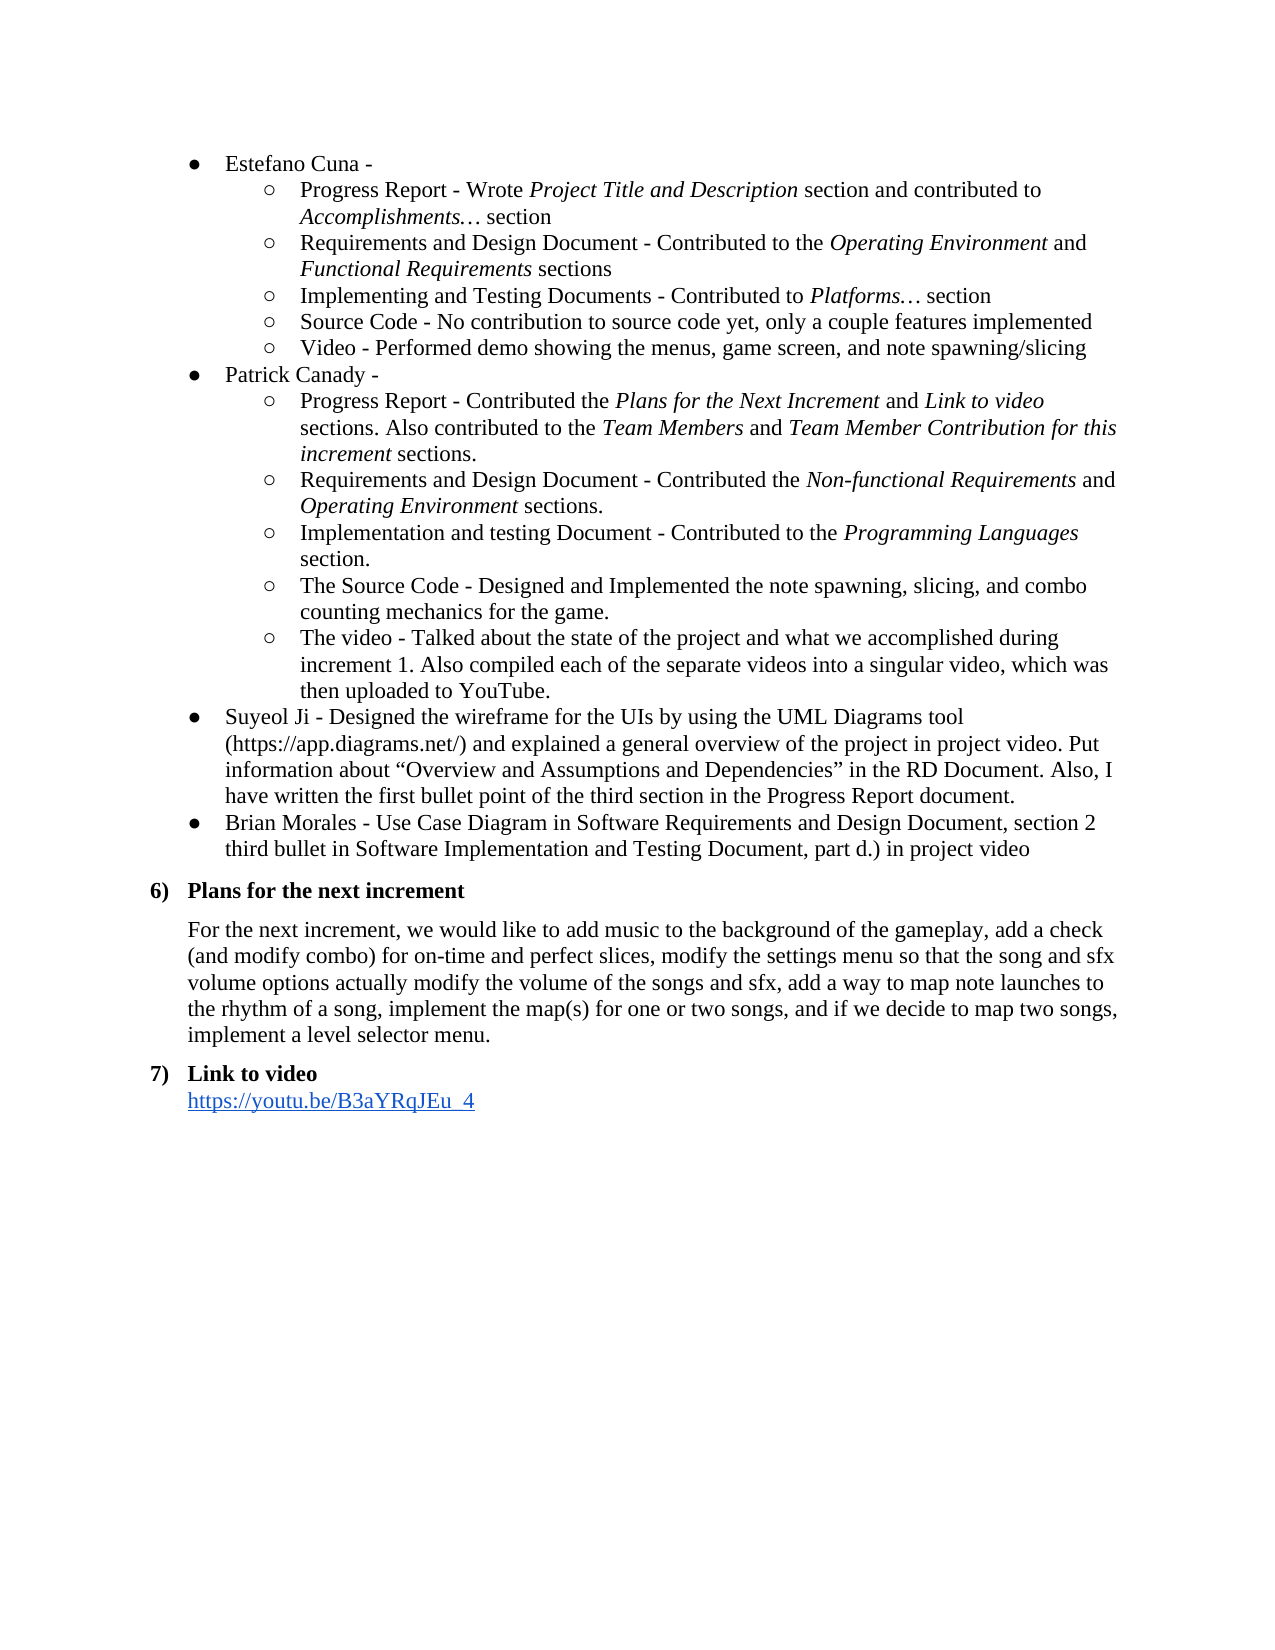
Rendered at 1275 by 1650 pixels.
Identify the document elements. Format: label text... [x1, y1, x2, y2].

list The video - Talked about the state of the project and what we accomplished during increment 1. Also compiled each of the separate videos into a singular video, which was then uploaded to YouTube. [262, 624, 1125, 703]
list Requirements and Design Document - Contributed to the Operating Environment and Functional Requirements sections [262, 229, 1125, 282]
text For the next increment, we would like to add music to the background of the gameplay, add a check (and modify combo) for on-time and perfect slices, modify the settings menu so that the song and sfx volume options actually modify the volume of the songs and sfx, add a way to map note launches to the rhythm of a song, implement the map(s) for one or two songs, and if we decide to map two songs, implement a level selector menu. [187, 916, 1125, 1048]
list Plans for the next increment [150, 877, 1125, 903]
list Brian Morales - Use Case Diagram in Software Requirements and Design Document, section 2 third bullet in Software Implementation and Testing Document, part d.) in project video [187, 809, 1125, 862]
list Requirements and Design Document - Contributed the Non-functional Requirements and Operating Environment sections. [262, 466, 1125, 519]
list Estefano Cuna - [187, 150, 1125, 176]
list Progress Report - Wrote Project Title and Description section and contributed to Accomplishments… section [262, 176, 1125, 229]
list Implementing and Testing Documents - Contributed to Platforms… section [262, 282, 1125, 308]
text https://youtu.be/B3aYRqJEu_4 [187, 1087, 1125, 1113]
list Progress Report - Contributed the Plans for the Next Increment and Link to video sections. Also contributed to the Team Members and Team Member Contribution for this increment sections. [262, 387, 1125, 466]
list Implementation and testing Document - Contributed to the Programming Languages section. [262, 519, 1125, 572]
list The Source Code - Designed and Implemented the note spawning, slicing, and combo counting mechanics for the game. [262, 572, 1125, 624]
list Source Code - No contribution to source code yet, only a couple features implemented [262, 308, 1125, 334]
list Suyeol Ji - Designed the wireframe for the UIs by using the UML Diagrams tool (https://app.diagrams.net/) and explained a general overview of the project in project video. Put information about “Overview and Assumptions and Dependencies” in the RD Document. Also, I have written the first bullet point of the third section in the Progress Report document. [187, 703, 1125, 809]
list Video - Performed demo showing the menus, game screen, and note spawning/slicing [262, 334, 1125, 361]
list Patrick Canady - [187, 361, 1125, 387]
list Link to video [150, 1060, 1125, 1087]
